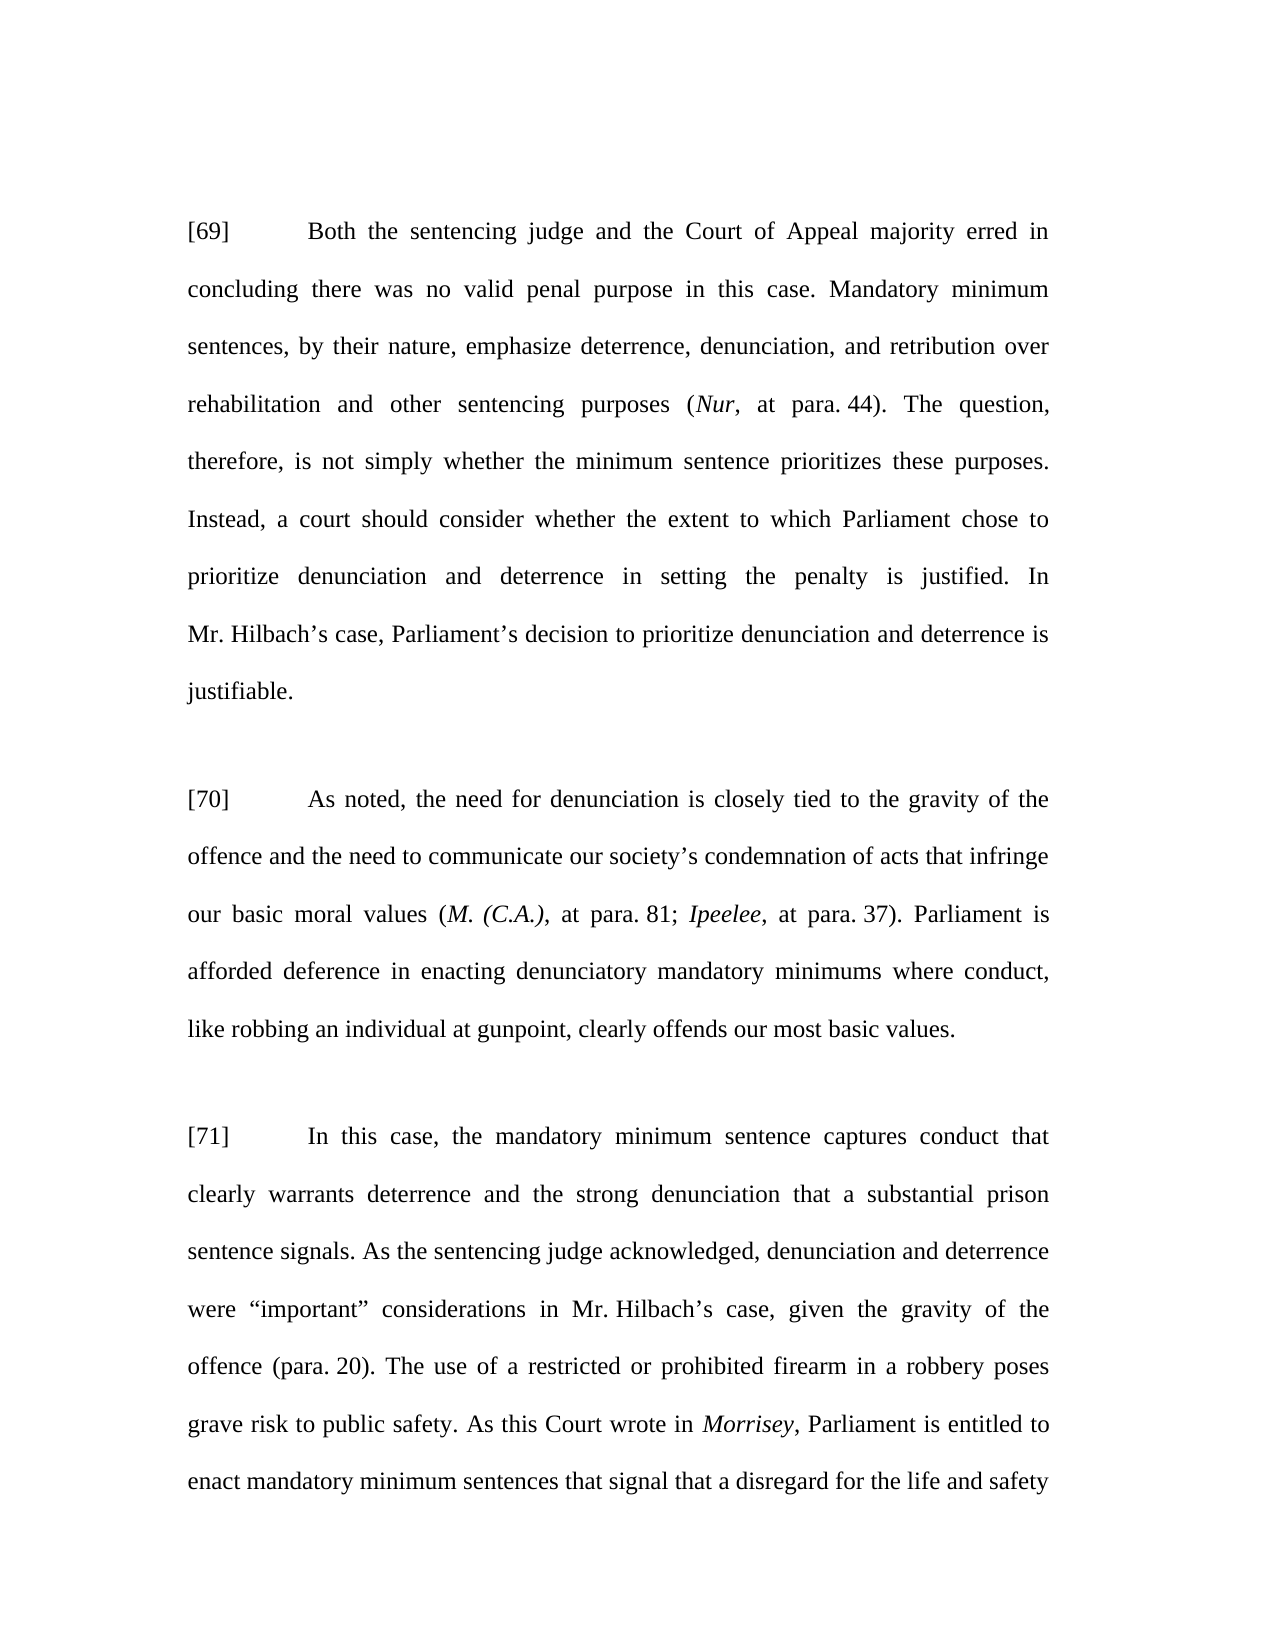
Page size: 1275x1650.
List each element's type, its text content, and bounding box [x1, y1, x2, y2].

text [187, 1121, 1050, 1495]
text As noted, the need for denunciation is closely tied to the gravity of the offence and the need to communicate our society’s condemnation of acts that infringe our basic moral values (M. (C.A.), at para. 81; Ipeelee, at para. 37). Parliament is afforded deference in enacting denunciatory mandatory minimums where conduct, like robbing an individual at gunpoint, clearly offends our most basic values. [187, 784, 1050, 1043]
text Both the sentencing judge and the Court of Appeal majority erred in concluding there was no valid penal purpose in this case. Mandatory minimum sentences, by their nature, emphasize deterrence, denunciation, and retribution over rehabilitation and other sentencing purposes (Nur, at para. 44). The question, therefore, is not simply whether the minimum sentence prioritizes these purposes. Instead, a court should consider whether the extent to which Parliament chose to prioritize denunciation and deterrence in setting the penalty is justified. In Mr. Hilbach’s case, Parliament’s decision to prioritize denunciation and deterrence is justifiable. [187, 216, 1050, 705]
